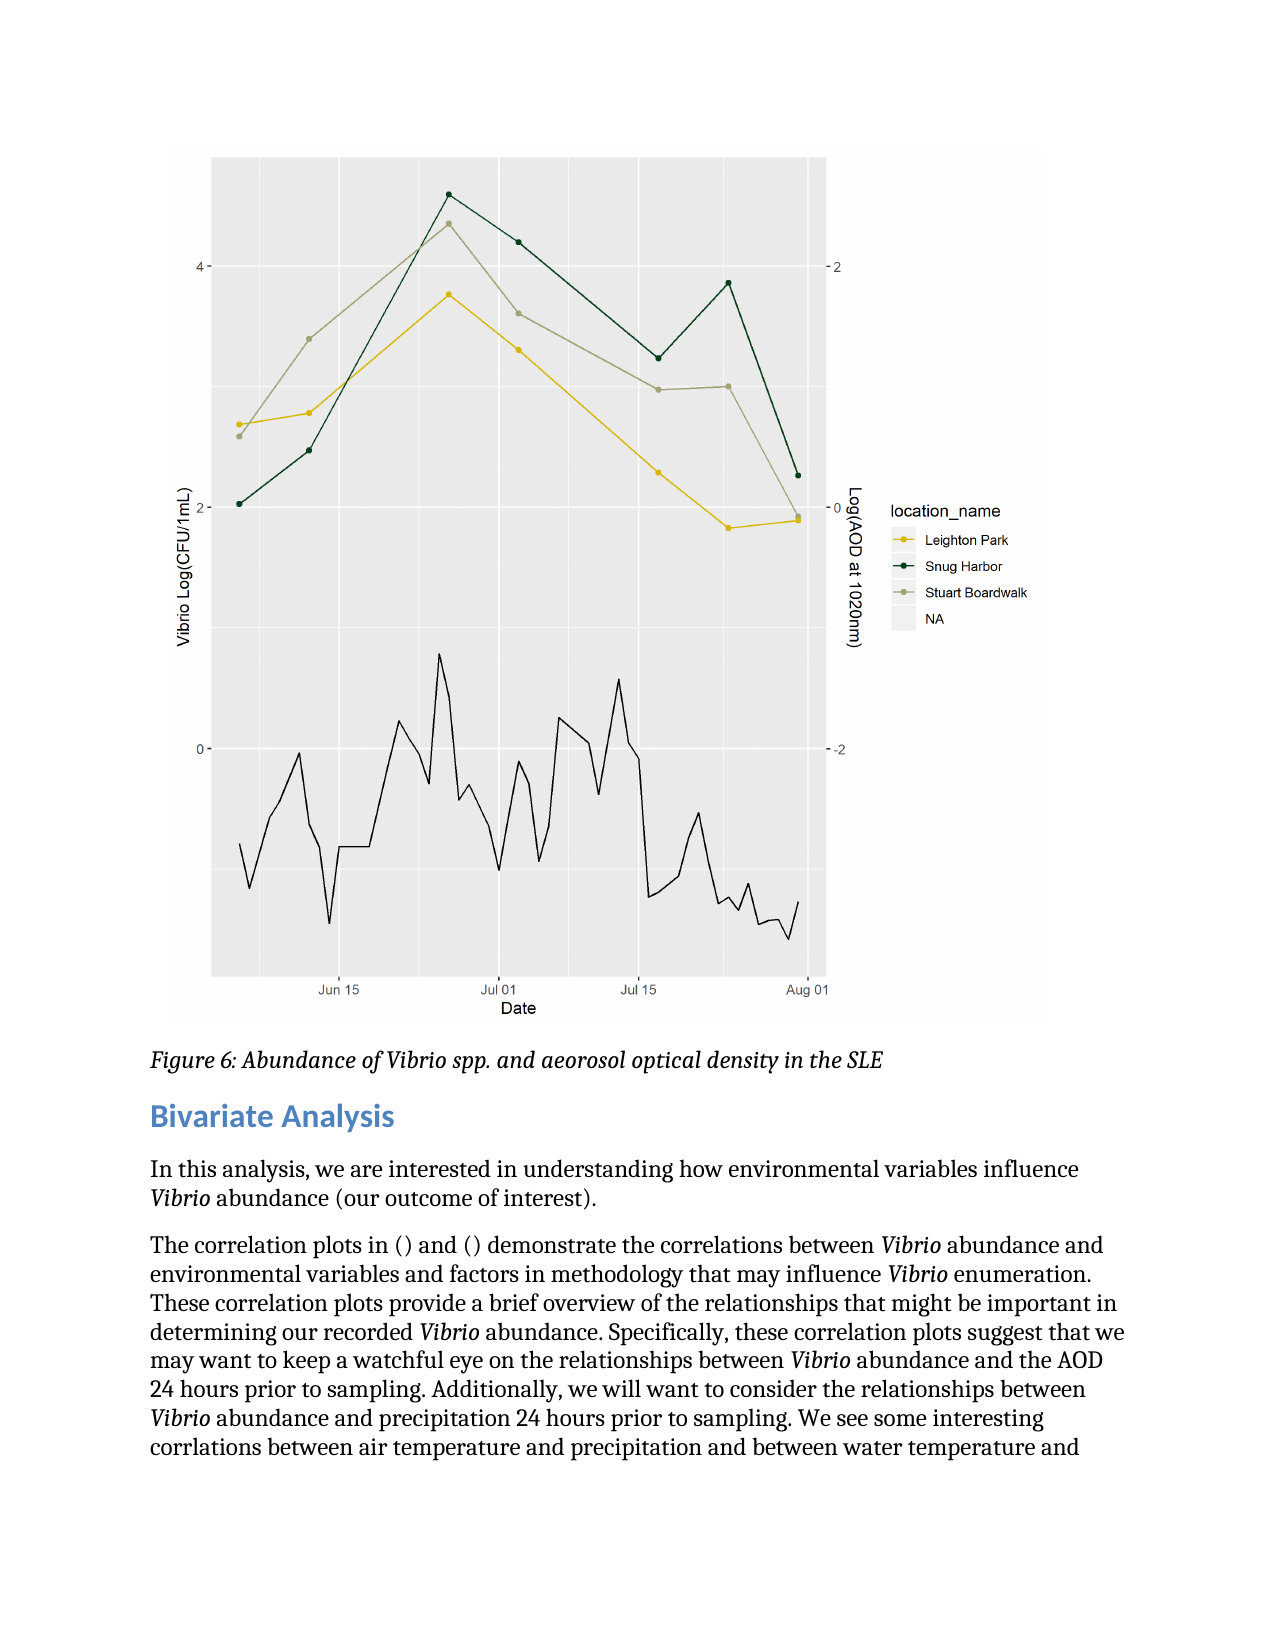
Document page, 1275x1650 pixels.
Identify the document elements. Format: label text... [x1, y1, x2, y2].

subtitle Bivariate Analysis [150, 1095, 1125, 1136]
picture [168, 150, 1044, 1025]
text In this analysis, we are interested in understanding how environmental variables influence Vibrio abundance (our outcome of interest). [150, 1155, 1125, 1212]
text Figure 6: Abundance of Vibrio spp. and aeorosol optical density in the SLE [150, 1046, 1125, 1074]
